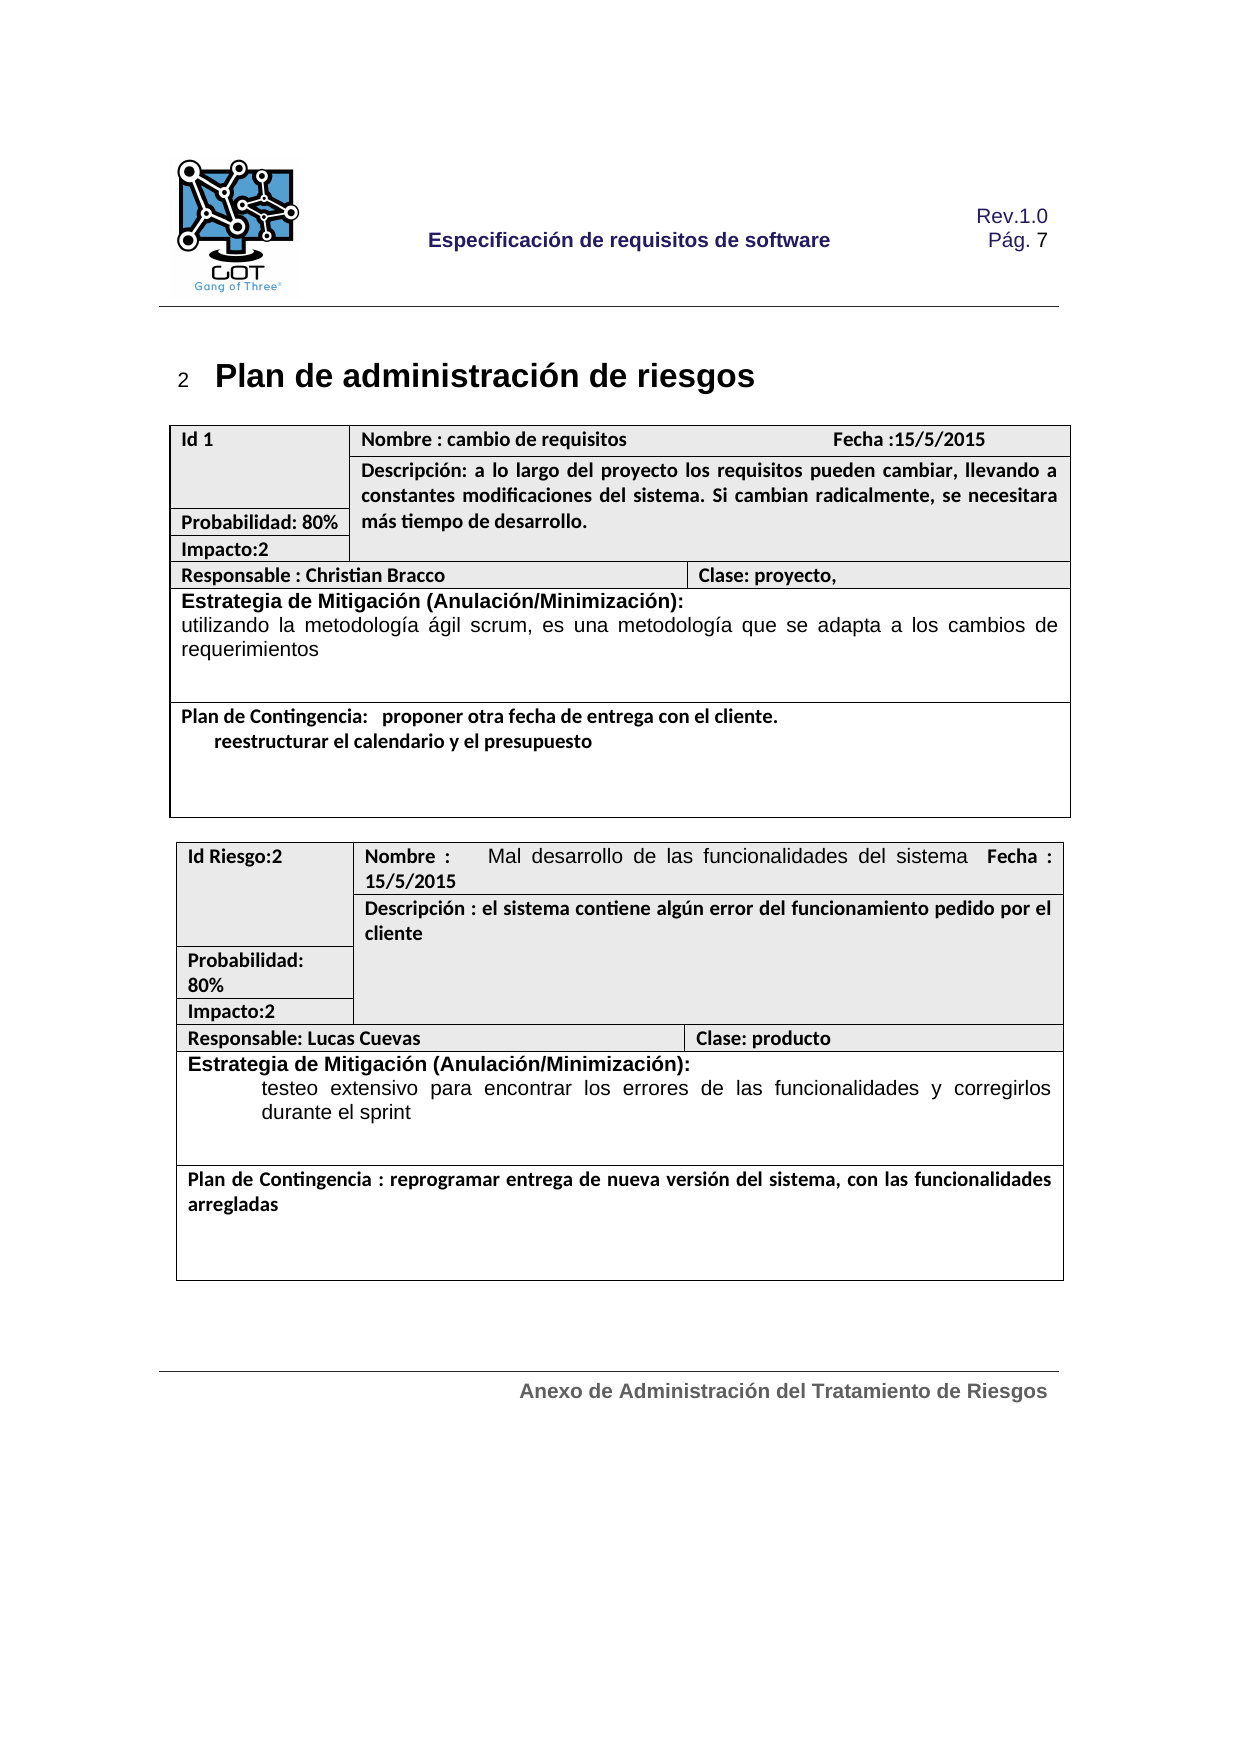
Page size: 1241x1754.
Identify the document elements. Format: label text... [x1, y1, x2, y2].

table_cell Impacto:2 [177, 999, 353, 1024]
table_cell Clase: proyecto, [688, 562, 1070, 588]
picture [170, 156, 301, 300]
table_header Nombre : Mal desarrollo de las funcionalidades del sistema Fecha : 15/5/2015 [354, 843, 1063, 894]
table_cell Estrategia de Mitigación (Anulación/Minimización): utilizando la metodología ágil scrum, es una metodología que se adapta a los cambios de requerimientos [171, 589, 1070, 702]
table_cell Descripción: a lo largo del proyecto los requisitos pueden cambiar, llevando a constantes modificaciones del sistema. Si cambian radicalmente, se necesitara más tiempo de desarrollo. [350, 457, 1070, 561]
table_cell Responsable: Lucas Cuevas [177, 1025, 684, 1051]
table_header Nombre : cambio de requisitos Fecha :15/5/2015 [350, 426, 1070, 456]
list Plan de administración de riesgos [177, 356, 1063, 395]
table_cell Plan de Contingencia: proponer otra fecha de entrega con el cliente. reestructurar el calendario y el presupuesto [171, 703, 1070, 817]
table_header Id Riesgo:2 [177, 843, 353, 946]
table_cell Estrategia de Mitigación (Anulación/Minimización): testeo extensivo para encontrar los errores de las funcionalidades y corregirlos durante el sprint [177, 1052, 1063, 1165]
table_cell Descripción : el sistema contiene algún error del funcionamiento pedido por el cliente [354, 895, 1063, 1024]
table_cell Probabilidad: 80% [177, 947, 353, 998]
table_cell Responsable : Christian Bracco [171, 562, 687, 588]
table_cell Plan de Contingencia : reprogramar entrega de nueva versión del sistema, con las funcionalidades arregladas [177, 1166, 1063, 1280]
table_cell Probabilidad: 80% [171, 509, 349, 535]
table_header Id 1 [171, 426, 349, 508]
table_cell Impacto:2 [171, 536, 349, 561]
table_cell Clase: producto [685, 1025, 1063, 1051]
